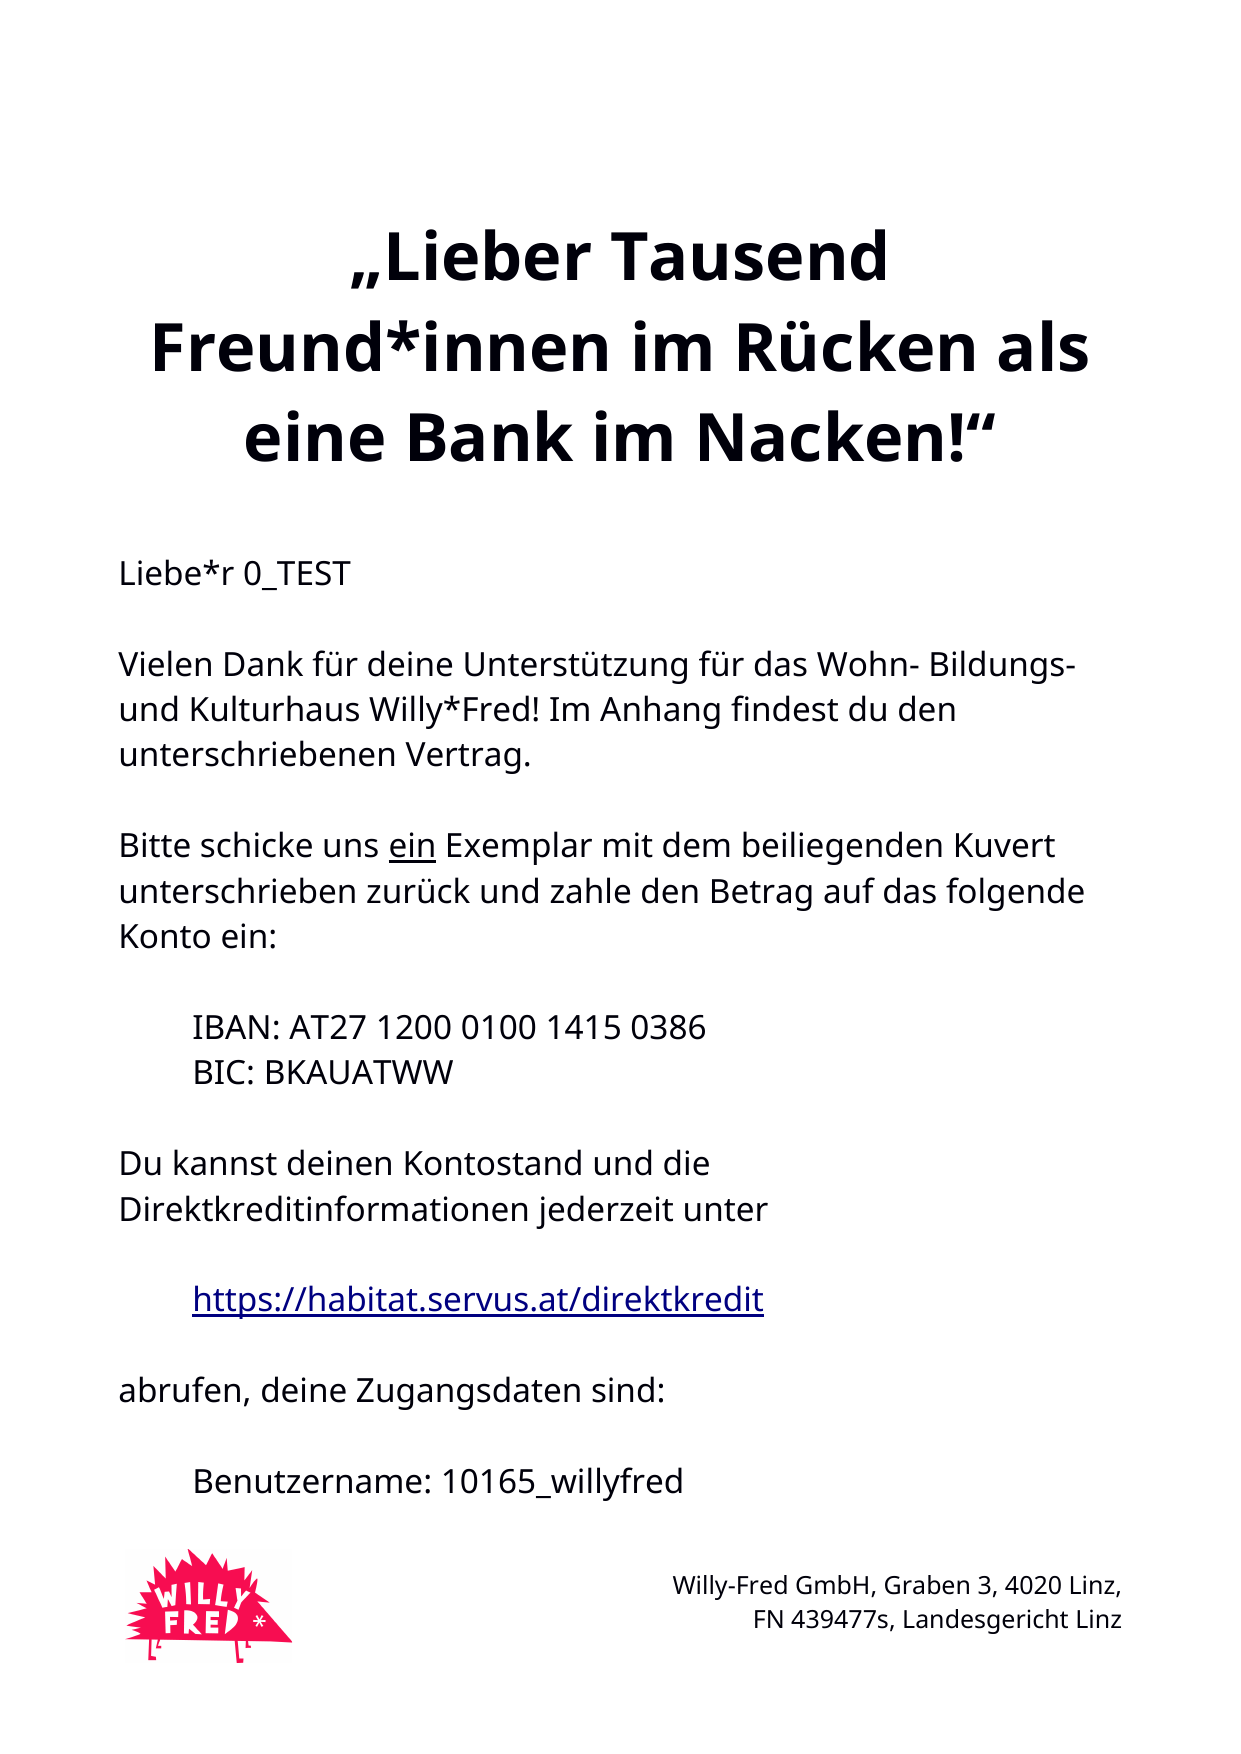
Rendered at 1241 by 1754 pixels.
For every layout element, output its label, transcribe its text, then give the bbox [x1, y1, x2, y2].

text „Lieber Tausend Freund*innen im Rücken als eine Bank im Nacken!“ [118, 209, 1122, 481]
text Liebe*r 0_TEST [118, 549, 1122, 595]
text Benutzername: 10165_willyfred [118, 1458, 1122, 1503]
text Vielen Dank für deine Unterstützung für das Wohn- Bildungs- und Kulturhaus Willy*Fred! Im Anhang findest du den unterschriebenen Vertrag. [118, 640, 1122, 777]
text Bitte schicke uns ein Exemplar mit dem beiliegenden Kuvert unterschrieben zurück und zahle den Betrag auf das folgende Konto ein: [118, 822, 1122, 958]
text abrufen, deine Zugangsdaten sind: [118, 1367, 1122, 1412]
picture [125, 1549, 293, 1663]
text Du kannst deinen Kontostand und die Direktkreditinformationen jederzeit unter [118, 1140, 1122, 1231]
text IBAN: AT27 1200 0100 1415 0386 [118, 1004, 1122, 1049]
text https://habitat.servus.at/direktkredit [118, 1276, 1122, 1322]
text BIC: BKAUATWW [118, 1049, 1122, 1094]
